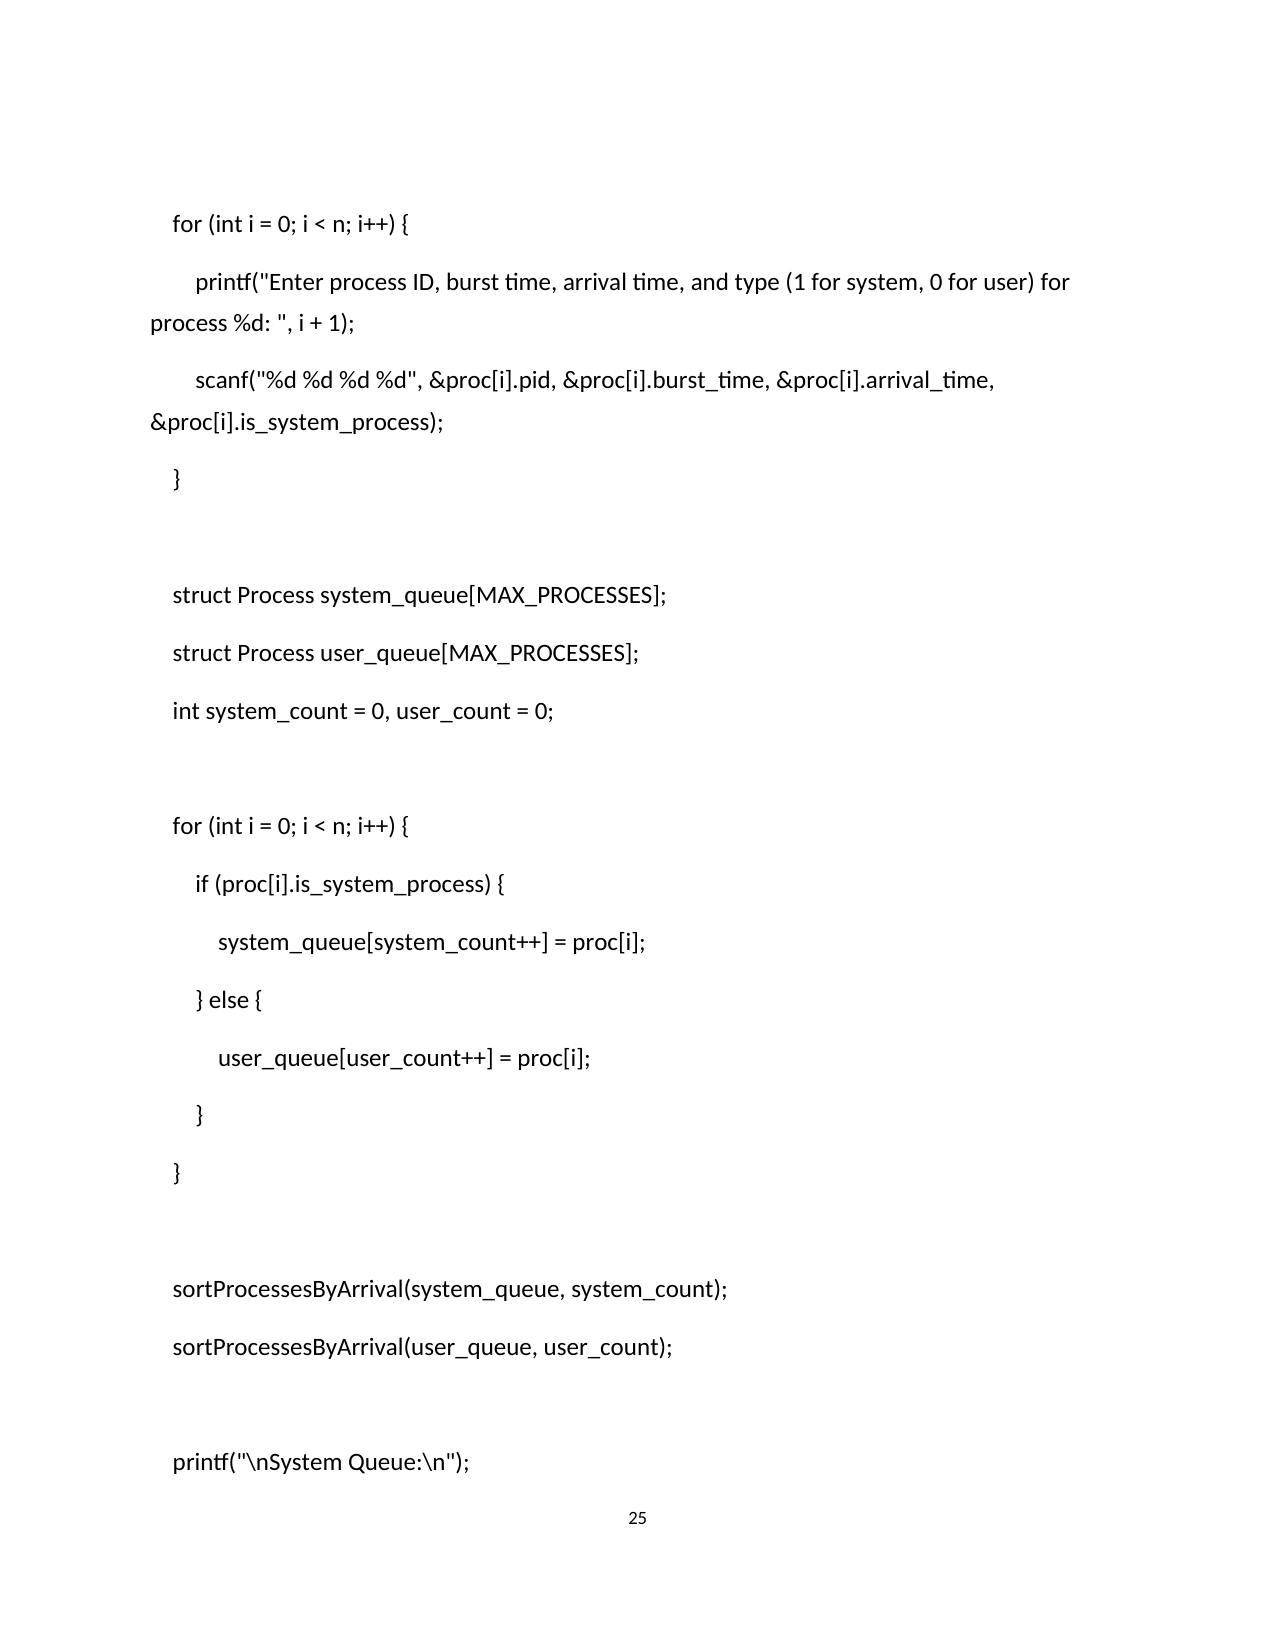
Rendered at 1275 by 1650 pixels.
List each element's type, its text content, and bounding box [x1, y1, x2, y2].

text struct Process system_queue[MAX_PROCESSES]; [150, 579, 1125, 610]
text } else { [150, 984, 1125, 1014]
text } [150, 1157, 1125, 1188]
text if (proc[i].is_system_process) { [150, 868, 1125, 899]
text printf("\nSystem Queue:\n"); [150, 1446, 1125, 1477]
text for (int i = 0; i < n; i++) { [150, 810, 1125, 841]
text } [150, 463, 1125, 494]
text scanf("%d %d %d %d", &proc[i].pid, &proc[i].burst_time, &proc[i].arrival_time, &proc[i].is_system_process); [150, 364, 1125, 436]
text printf("Enter process ID, burst time, arrival time, and type (1 for system, 0 for user) for process %d: ", i + 1); [150, 266, 1125, 337]
text struct Process user_queue[MAX_PROCESSES]; [150, 637, 1125, 667]
text sortProcessesByArrival(user_queue, user_count); [150, 1331, 1125, 1361]
text user_queue[user_count++] = proc[i]; [150, 1042, 1125, 1072]
text system_queue[system_count++] = proc[i]; [150, 926, 1125, 957]
text for (int i = 0; i < n; i++) { [150, 208, 1125, 238]
text } [150, 1099, 1125, 1130]
text sortProcessesByArrival(system_queue, system_count); [150, 1273, 1125, 1303]
text int system_count = 0, user_count = 0; [150, 695, 1125, 725]
